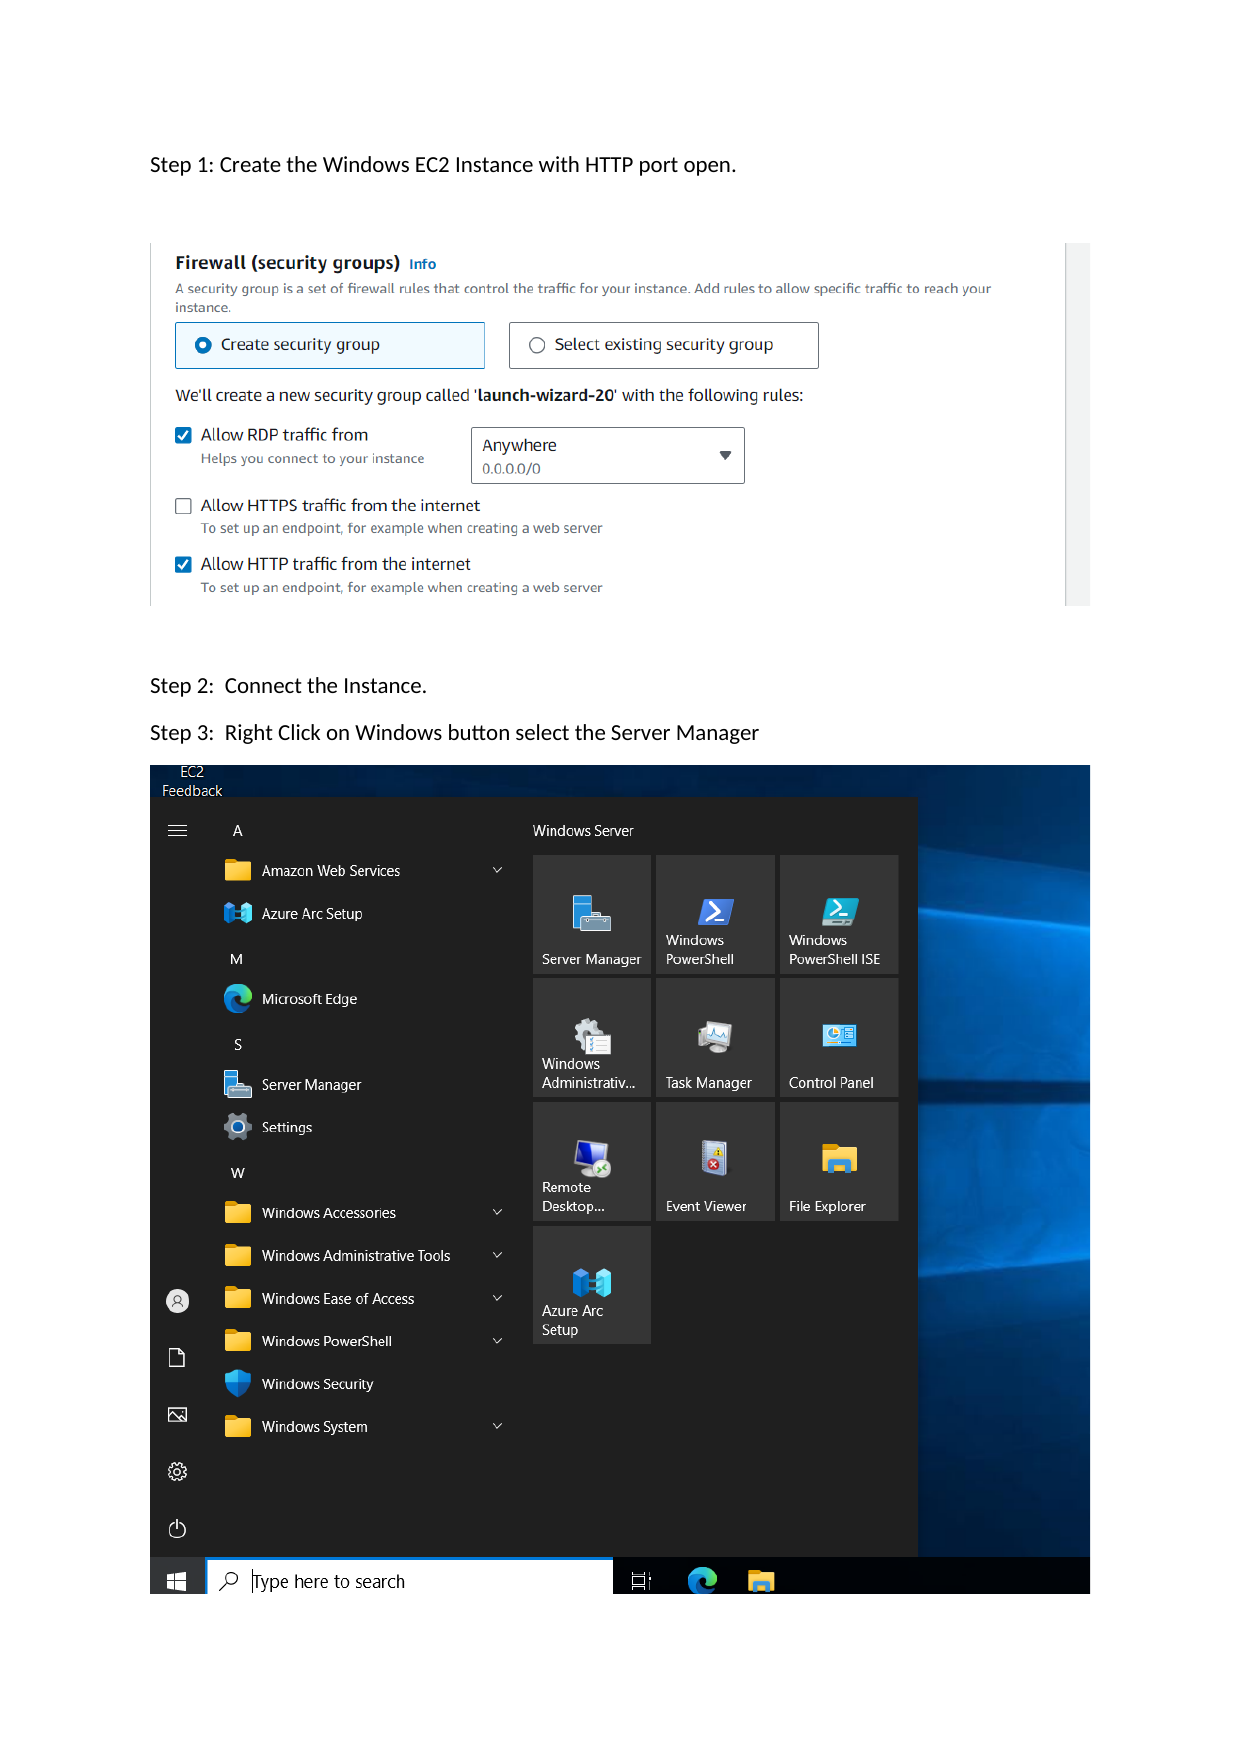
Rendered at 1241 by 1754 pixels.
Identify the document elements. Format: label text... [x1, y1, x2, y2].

text Step 1: Create the Windows EC2 Instance with HTTP port open. [150, 150, 1090, 178]
text Step 2: Connect the Instance. [150, 671, 1090, 699]
text Step 3: Right Click on Windows button select the Server Manager [150, 718, 1090, 746]
picture [150, 765, 1091, 1594]
picture [150, 243, 1091, 606]
